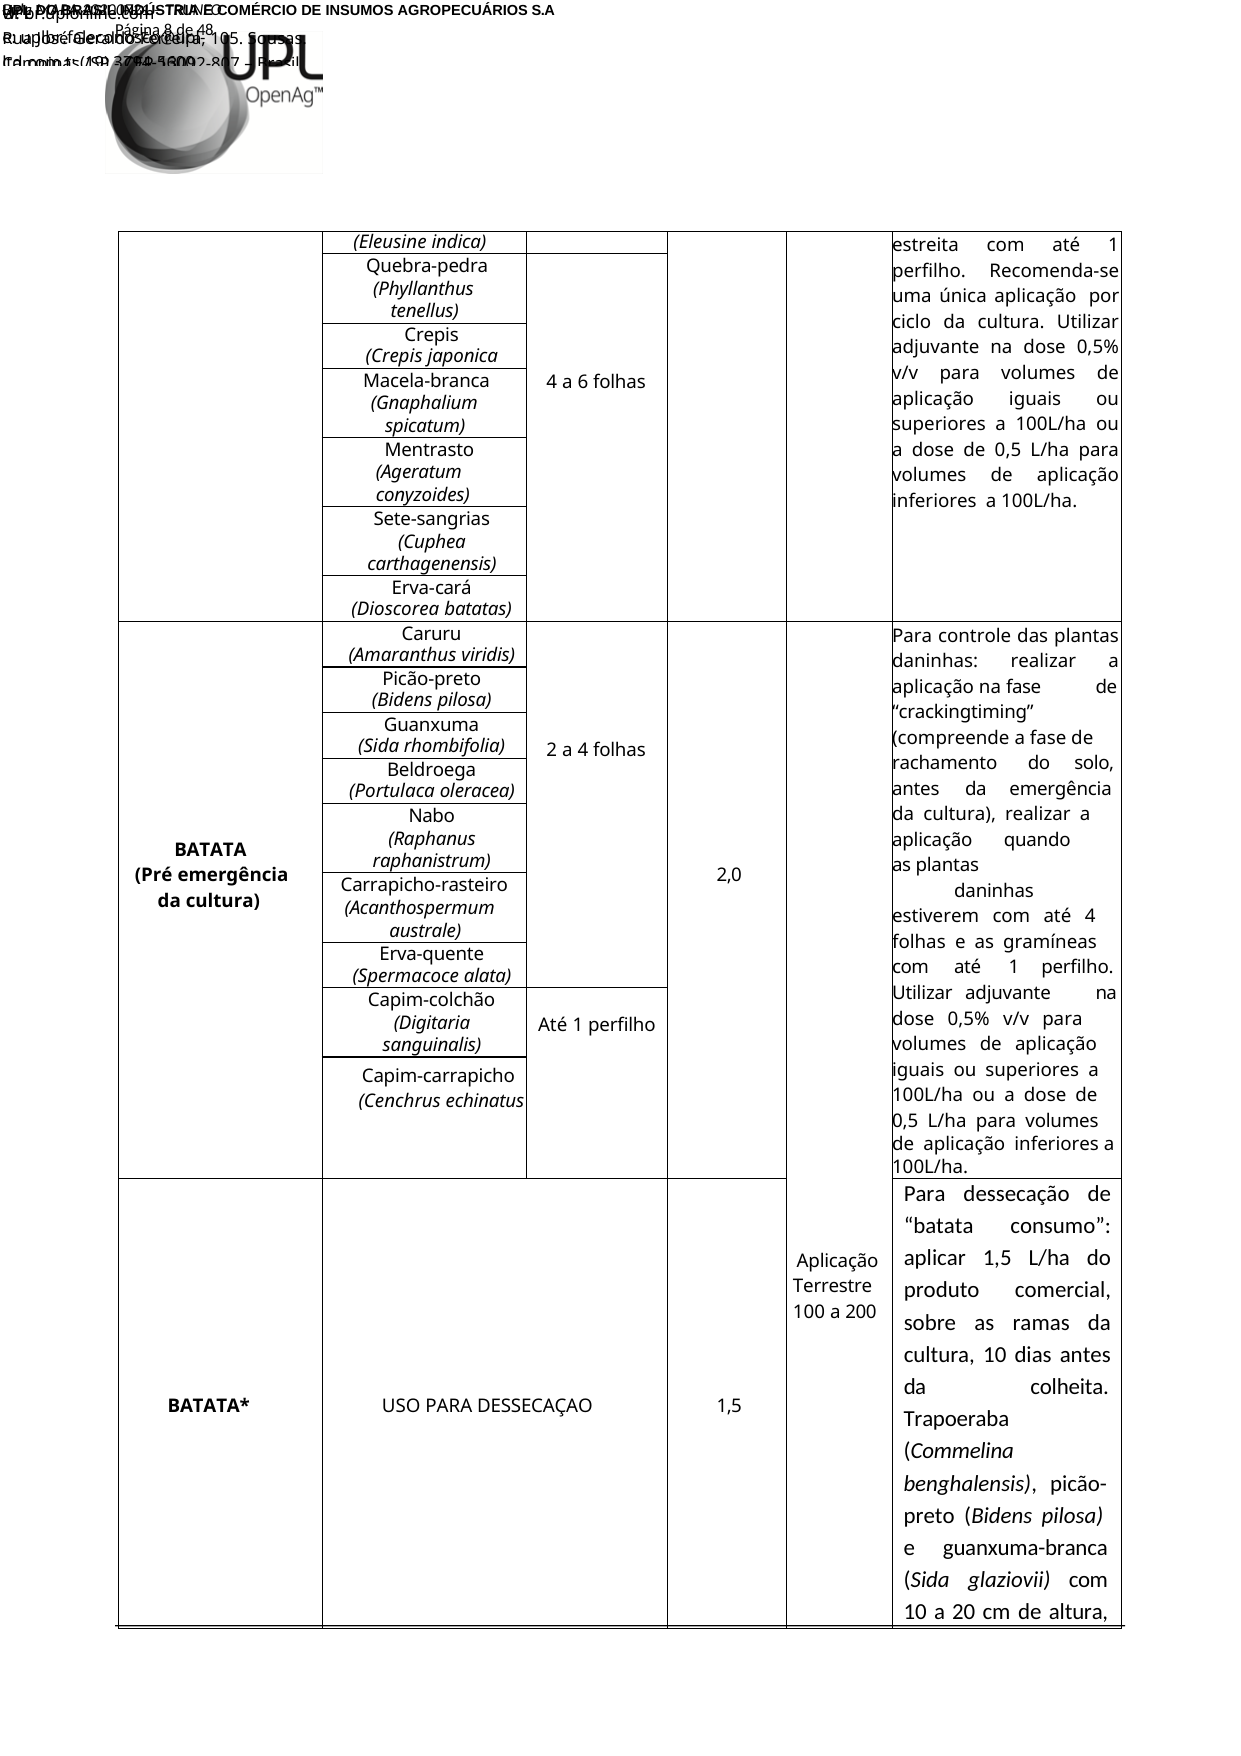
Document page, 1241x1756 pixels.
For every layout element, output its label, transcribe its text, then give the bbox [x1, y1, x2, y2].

picture [103, 29, 325, 176]
table_cell Mentrasto (Ageratum conyzoides) [323, 438, 526, 506]
table_cell 4 a 6 folhas [527, 254, 667, 621]
table_cell Picão-preto (Bidens pilosa) [323, 668, 526, 712]
table_cell Caruru (Amaranthus viridis) [323, 622, 526, 666]
table_cell Erva-cará (Dioscorea batatas) [323, 576, 526, 621]
table_cell Até 1 perfilho [527, 988, 667, 1178]
picture [187, 29, 202, 35]
table_cell 1,5 [668, 1179, 786, 1628]
table_cell Capim-carrapicho (Cenchrus echinatus [323, 1058, 526, 1178]
table_cell 2,0 [668, 622, 786, 1178]
picture [178, 29, 182, 42]
table_header [119, 232, 322, 621]
picture [118, 29, 129, 35]
table_cell USO PARA DESSECAÇAO [323, 1179, 667, 1628]
table_cell Crepis (Crepis japonica [323, 324, 526, 368]
table_cell Carrapicho-rasteiro (Acanthospermum australe) [323, 873, 526, 942]
picture [130, 29, 140, 35]
table_cell Sete-sangrias (Cuphea carthagenensis) [323, 507, 526, 575]
table_cell Guanxuma (Sida rhombifolia) [323, 713, 526, 757]
table_cell 2 a 4 folhas [527, 622, 667, 987]
table_cell BATATA* [119, 1179, 322, 1628]
table_cell Aplicação Terrestre 100 a 200 [787, 622, 892, 1628]
table_cell Nabo (Raphanus raphanistrum) [323, 804, 526, 872]
table_header [527, 232, 667, 253]
table_cell Macela-branca (Gnaphalium spicatum) [323, 369, 526, 437]
table_header (Eleusine indica) [323, 232, 526, 253]
table_cell Capim-colchão (Digitaria sanguinalis) [323, 988, 526, 1056]
table_cell Para dessecação de “batata consumo”: aplicar 1,5 L/ha do produto comercial, sobre as ramas da cultura, 10 dias antes da colheita. Trapoeraba (Commelina benghalensis), picão- preto (Bidens pilosa) e guanxuma-branca (Sida glaziovii) com 10 a 20 cm de altura, [893, 1179, 1121, 1628]
table_cell Quebra-pedra (Phyllanthus tenellus) [323, 254, 526, 322]
table_cell BATATA (Pré emergência da cultura) [119, 622, 322, 1178]
table_cell Beldroega (Portulaca oleracea) [323, 759, 526, 803]
table_cell Para controle das plantas daninhas: realizar a aplicação na fase de “crackingtiming” (compreende a fase de rachamento do solo, antes da emergência da cultura), realizar a aplicação quando as plantas daninhas estiverem com até 4 folhas e as gramíneas com até 1 perfilho. Utilizar adjuvante na dose 0,5% v/v para volumes de aplicação iguais ou superiores a 100L/ha ou a dose de 0,5 L/ha para volumes de aplicação inferiores a 100L/ha. [893, 622, 1121, 1178]
table_cell Erva-quente (Spermacoce alata) [323, 943, 526, 987]
table_header [668, 232, 786, 621]
table_header estreita com até 1 perfilho. Recomenda-se uma única aplicação por ciclo da cultura. Utilizar adjuvante na dose 0,5% v/v para volumes de aplicação iguais ou superiores a 100L/ha ou a dose de 0,5 L/ha para volumes de aplicação inferiores a 100L/ha. [893, 232, 1121, 621]
table_header [787, 232, 892, 621]
